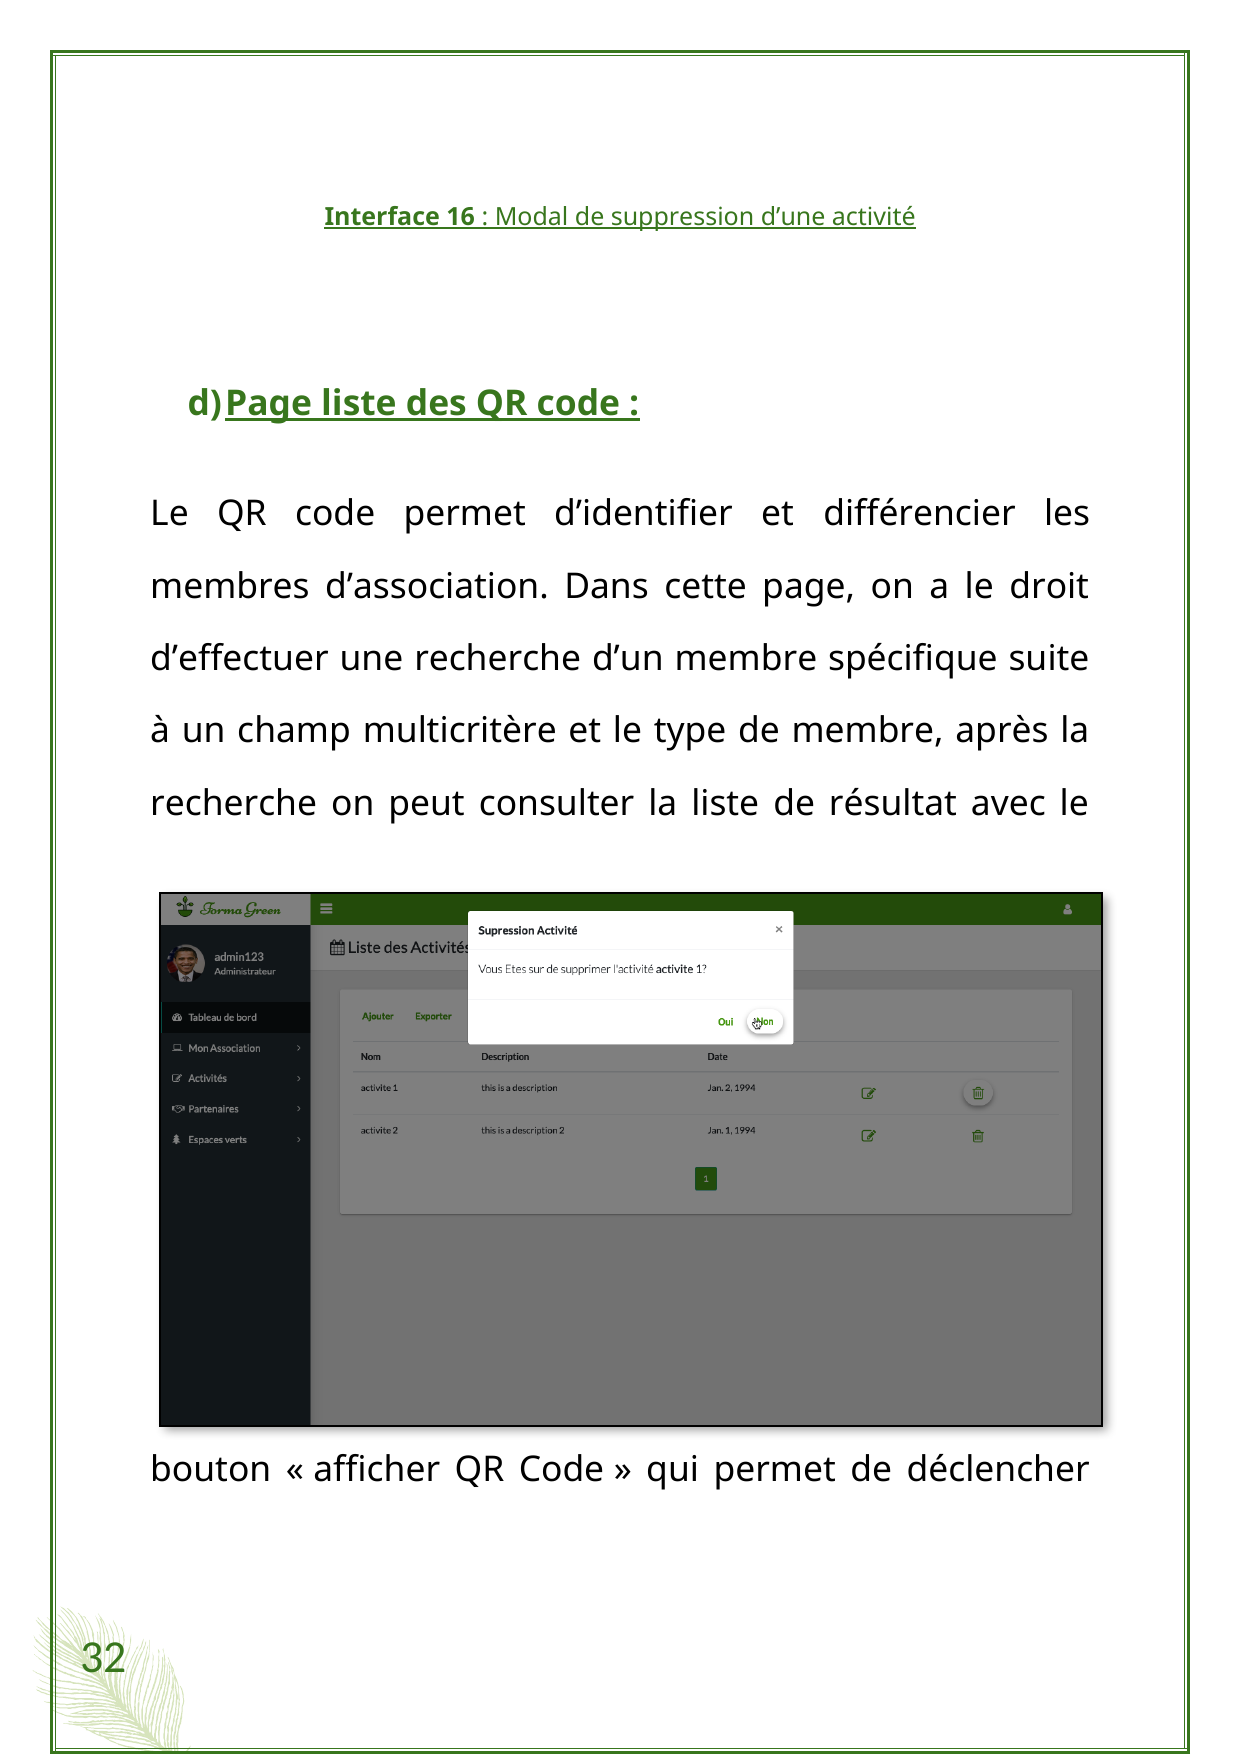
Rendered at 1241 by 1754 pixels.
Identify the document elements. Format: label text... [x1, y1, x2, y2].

text Interface 16 : Modal de suppression d’une activité [150, 198, 1090, 232]
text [150, 488, 1090, 1492]
list Page liste des QR code : [187, 377, 1090, 425]
picture [161, 894, 1101, 1425]
